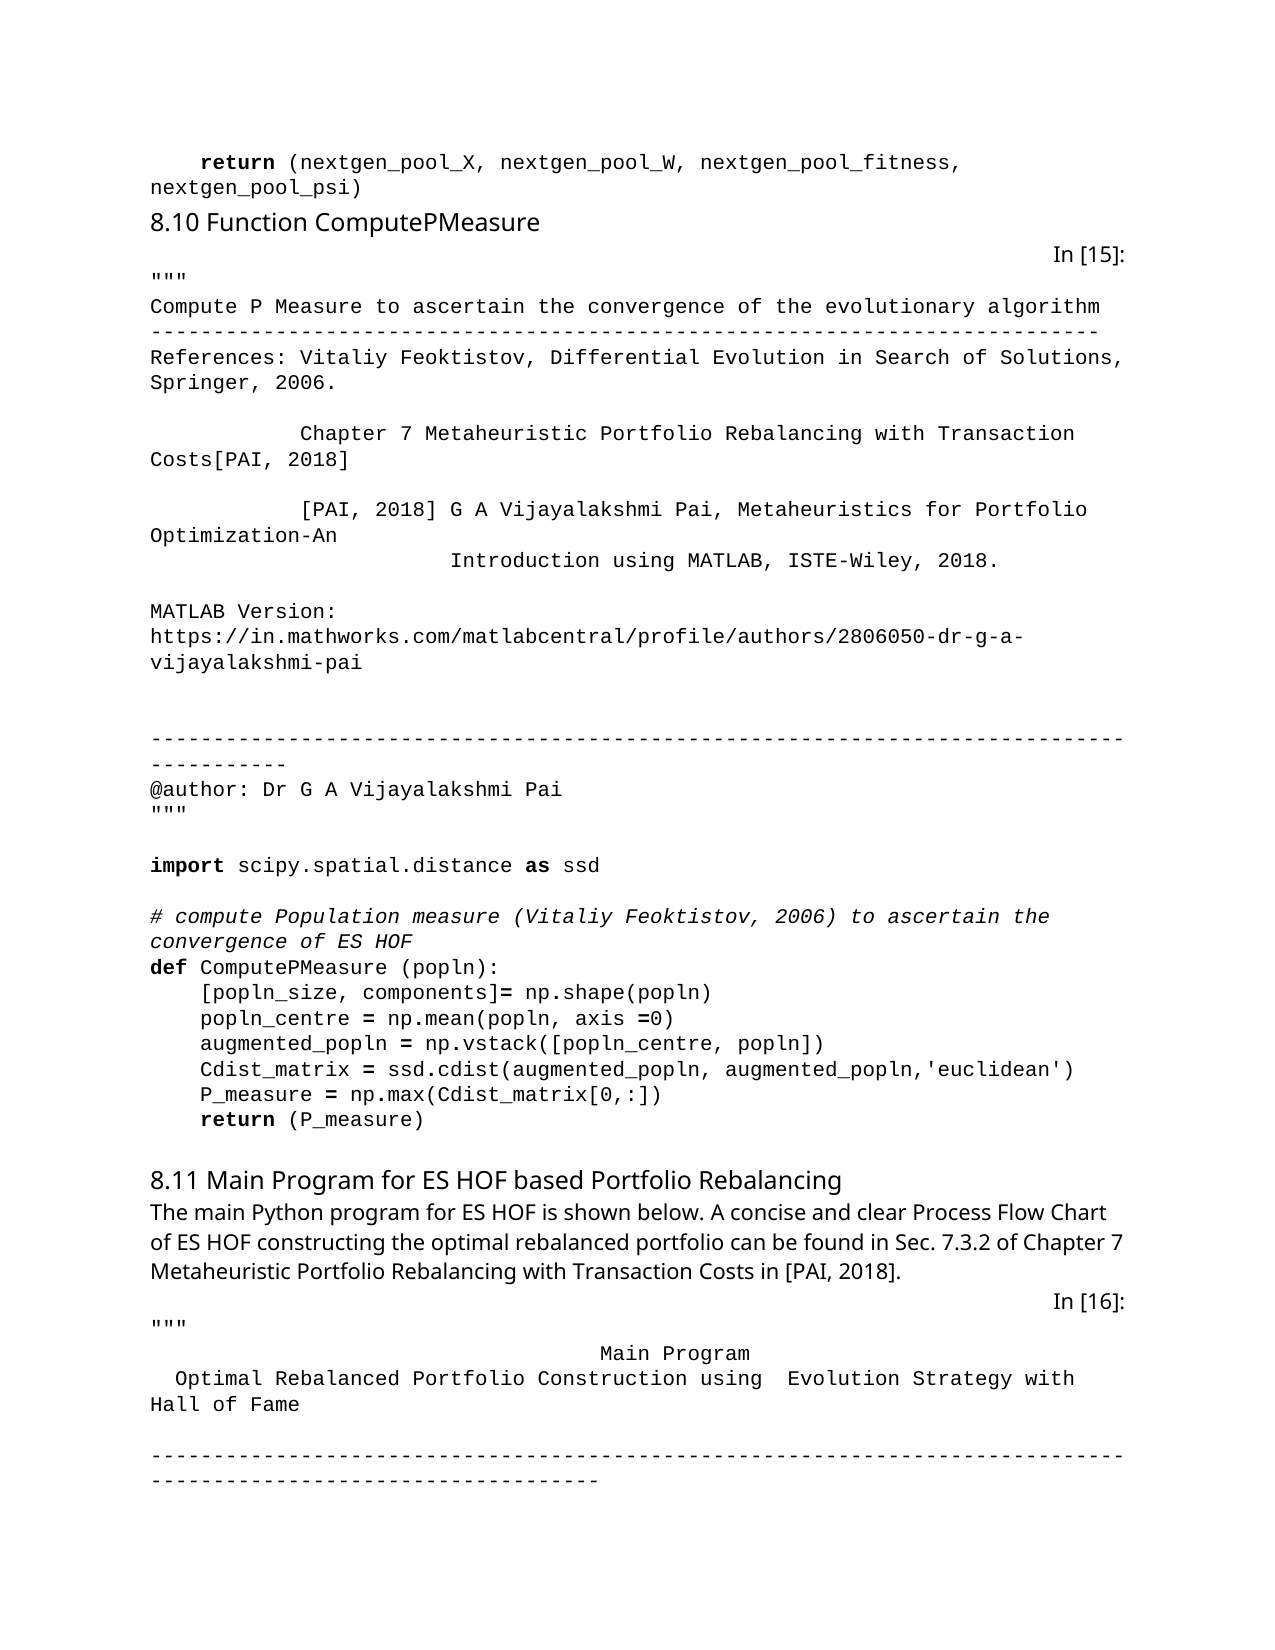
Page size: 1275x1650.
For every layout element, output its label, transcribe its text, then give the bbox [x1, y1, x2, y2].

text Cdist_matrix = ssd.cdist(augmented_popln, augmented_popln,'euclidean') [150, 1057, 1125, 1082]
text popln_centre = np.mean(popln, axis =0) [150, 1006, 1125, 1031]
text In [16]: [150, 1286, 1125, 1316]
text MATLAB Version: [150, 599, 1125, 625]
text return (P_measure) [150, 1108, 1125, 1133]
text import scipy.spatial.distance as ssd [150, 853, 1125, 879]
text Compute P Measure to ascertain the convergence of the evolutionary algorithm [150, 294, 1125, 320]
text @author: Dr G A Vijayalakshmi Pai [150, 777, 1125, 803]
text """ [150, 269, 1125, 294]
text augmented_popln = np.vstack([popln_centre, popln]) [150, 1031, 1125, 1057]
text ------------------------------------------------------------------------------------------------------------------ [150, 1417, 1125, 1494]
text # compute Population measure (Vitaliy Feoktistov, 2006) to ascertain the convergence of ES HOF [150, 904, 1125, 955]
text P_measure = np.max(Cdist_matrix[0,:]) [150, 1082, 1125, 1108]
text ----------------------------------------------------------------------------------------- [150, 726, 1125, 777]
subtitle 8.11 Main Program for ES HOF based Portfolio Rebalancing [150, 1163, 1125, 1197]
text Introduction using MATLAB, ISTE-Wiley, 2018. [150, 548, 1125, 574]
text Optimal Rebalanced Portfolio Construction using Evolution Strategy with Hall of Fame [150, 1367, 1125, 1417]
text ---------------------------------------------------------------------------- [150, 320, 1125, 345]
text [PAI, 2018] G A Vijayalakshmi Pai, Metaheuristics for Portfolio Optimization-An [150, 498, 1125, 548]
text Main Program [150, 1341, 1125, 1367]
text In [15]: [150, 239, 1125, 269]
subtitle 8.10 Function ComputePMeasure [150, 205, 1125, 239]
text """ [150, 1316, 1125, 1341]
text """ [150, 803, 1125, 828]
text https://in.mathworks.com/matlabcentral/profile/authors/2806050-dr-g-a-vijayalakshmi-pai [150, 625, 1125, 676]
text Chapter 7 Metaheuristic Portfolio Rebalancing with Transaction Costs[PAI, 2018] [150, 421, 1125, 472]
text [popln_size, components]= np.shape(popln) [150, 981, 1125, 1006]
text References: Vitaliy Feoktistov, Differential Evolution in Search of Solutions, Springer, 2006. [150, 345, 1125, 396]
text def ComputePMeasure (popln): [150, 955, 1125, 981]
text return (nextgen_pool_X, nextgen_pool_W, nextgen_pool_fitness, nextgen_pool_psi) [150, 150, 1125, 201]
